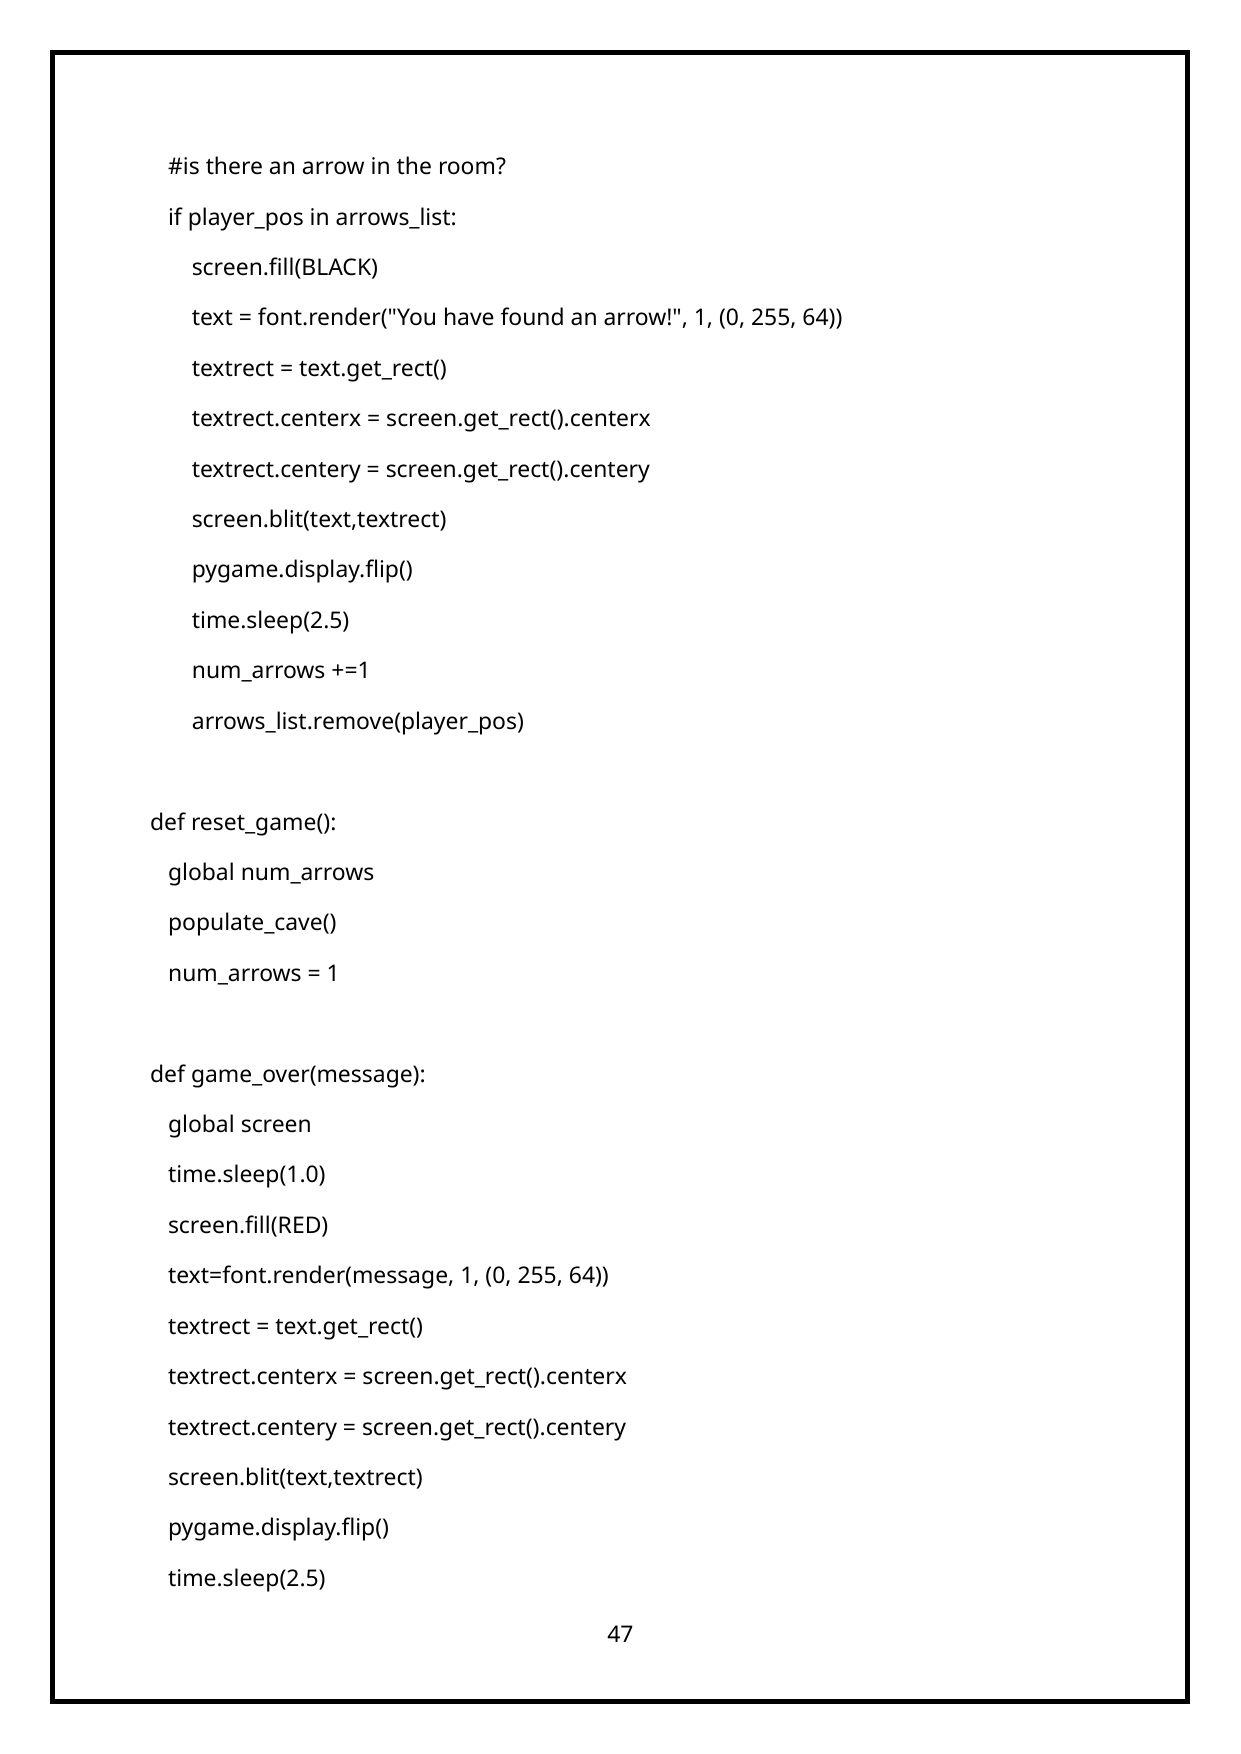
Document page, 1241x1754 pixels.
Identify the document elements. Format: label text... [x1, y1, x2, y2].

text textrect.centerx = screen.get_rect().centerx [150, 402, 1090, 433]
text textrect = text.get_rect() [150, 1309, 1090, 1341]
text time.sleep(1.0) [150, 1158, 1090, 1189]
text arrows_list.remove(player_pos) [150, 704, 1090, 736]
text populate_cave() [150, 906, 1090, 937]
text #is there an arrow in the room? [150, 150, 1090, 181]
text global num_arrows [150, 856, 1090, 887]
text text = font.render("You have found an arrow!", 1, (0, 255, 64)) [150, 301, 1090, 332]
text num_arrows = 1 [150, 957, 1090, 988]
text textrect = text.get_rect() [150, 352, 1090, 383]
text text=font.render(message, 1, (0, 255, 64)) [150, 1259, 1090, 1290]
text time.sleep(2.5) [150, 604, 1090, 635]
text textrect.centerx = screen.get_rect().centerx [150, 1360, 1090, 1391]
text pygame.display.flip() [150, 1511, 1090, 1542]
text if player_pos in arrows_list: [150, 200, 1090, 232]
text textrect.centery = screen.get_rect().centery [150, 452, 1090, 484]
text pygame.display.flip() [150, 553, 1090, 584]
text screen.fill(RED) [150, 1209, 1090, 1240]
text def game_over(message): [150, 1057, 1090, 1089]
text screen.blit(text,textrect) [150, 1461, 1090, 1492]
text screen.blit(text,textrect) [150, 503, 1090, 534]
text textrect.centery = screen.get_rect().centery [150, 1410, 1090, 1442]
text def reset_game(): [150, 805, 1090, 837]
text num_arrows +=1 [150, 654, 1090, 685]
text global screen [150, 1108, 1090, 1139]
text time.sleep(2.5) [150, 1562, 1090, 1593]
text screen.fill(BLACK) [150, 251, 1090, 282]
